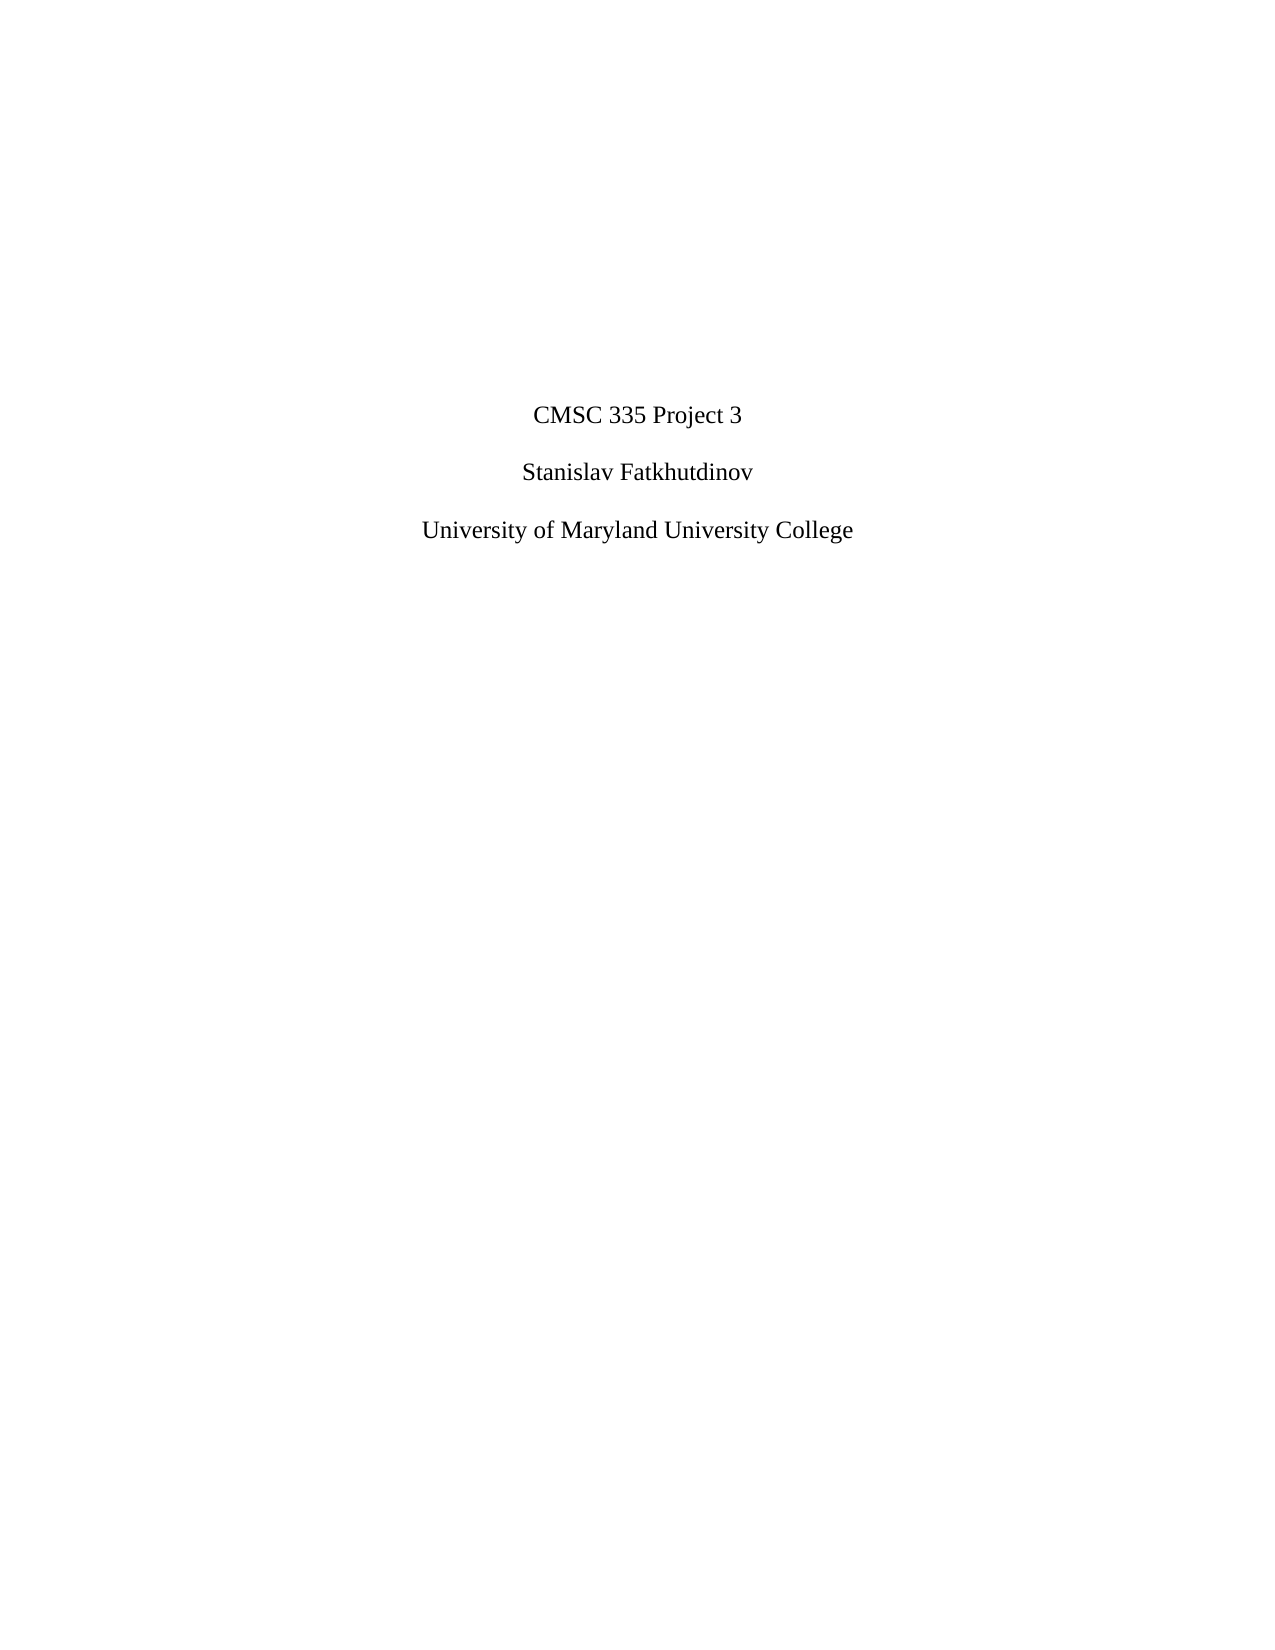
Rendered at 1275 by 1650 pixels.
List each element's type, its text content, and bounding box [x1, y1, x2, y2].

title University of Maryland University College [150, 515, 1125, 544]
title CMSC 335 Project 3 [150, 400, 1125, 429]
title Stanislav Fatkhutdinov [150, 457, 1125, 486]
